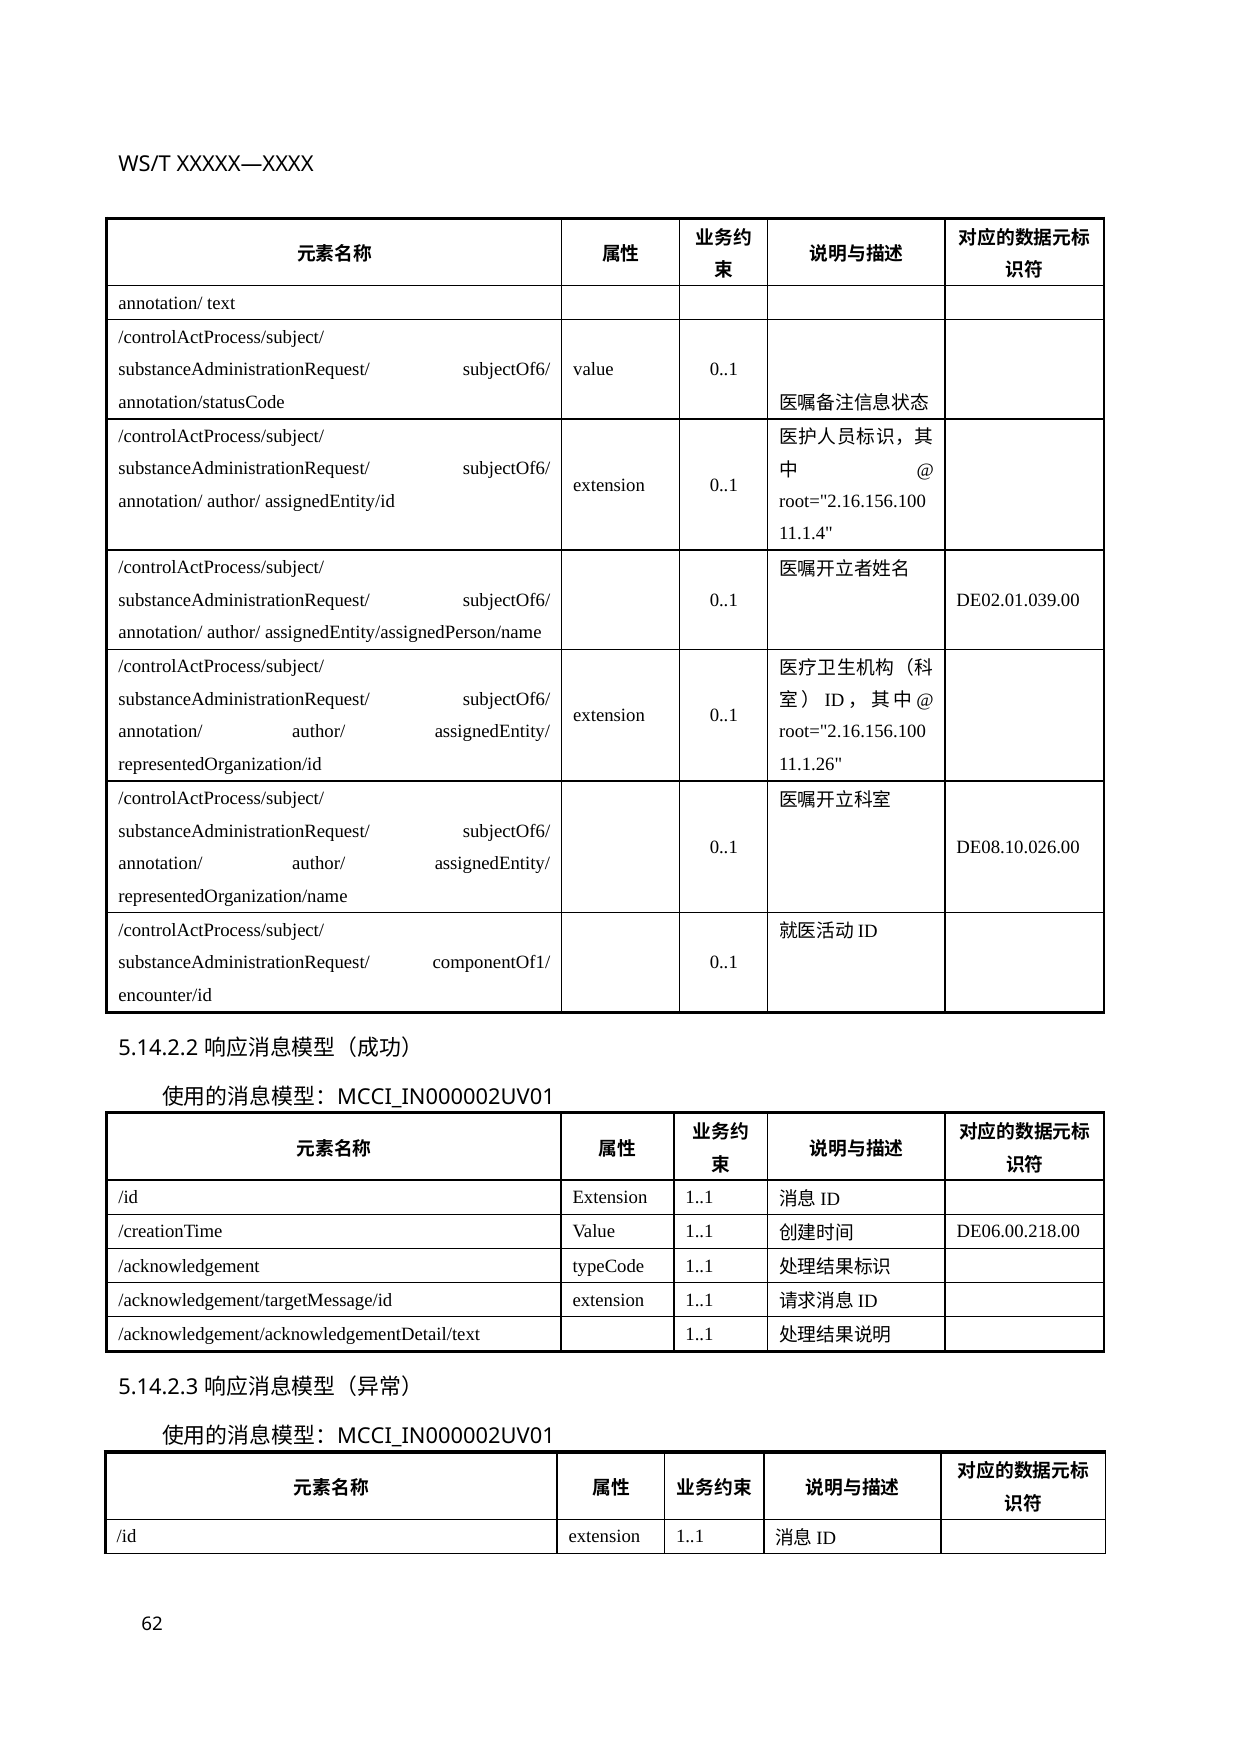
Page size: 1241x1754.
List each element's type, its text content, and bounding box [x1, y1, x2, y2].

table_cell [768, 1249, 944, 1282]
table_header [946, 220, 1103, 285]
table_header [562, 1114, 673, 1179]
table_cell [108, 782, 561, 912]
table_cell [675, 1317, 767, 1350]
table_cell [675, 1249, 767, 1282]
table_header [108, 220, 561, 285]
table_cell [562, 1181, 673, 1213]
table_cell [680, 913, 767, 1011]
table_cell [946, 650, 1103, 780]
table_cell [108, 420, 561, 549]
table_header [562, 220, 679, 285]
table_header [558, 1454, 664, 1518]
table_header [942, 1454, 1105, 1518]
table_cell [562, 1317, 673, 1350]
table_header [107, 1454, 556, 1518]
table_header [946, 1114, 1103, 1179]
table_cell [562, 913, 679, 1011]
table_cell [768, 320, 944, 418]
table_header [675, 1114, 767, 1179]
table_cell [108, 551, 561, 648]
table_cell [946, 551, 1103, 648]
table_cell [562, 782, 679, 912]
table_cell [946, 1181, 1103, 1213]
text 使用的消息模型：MCCI_IN000002UV01 [118, 1079, 1093, 1111]
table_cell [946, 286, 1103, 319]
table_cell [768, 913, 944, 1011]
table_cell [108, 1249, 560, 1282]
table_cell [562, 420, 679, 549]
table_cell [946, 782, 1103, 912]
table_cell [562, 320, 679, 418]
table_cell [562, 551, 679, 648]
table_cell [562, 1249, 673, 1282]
text 5.14.2.2 响应消息模型（成功） [118, 1030, 1093, 1062]
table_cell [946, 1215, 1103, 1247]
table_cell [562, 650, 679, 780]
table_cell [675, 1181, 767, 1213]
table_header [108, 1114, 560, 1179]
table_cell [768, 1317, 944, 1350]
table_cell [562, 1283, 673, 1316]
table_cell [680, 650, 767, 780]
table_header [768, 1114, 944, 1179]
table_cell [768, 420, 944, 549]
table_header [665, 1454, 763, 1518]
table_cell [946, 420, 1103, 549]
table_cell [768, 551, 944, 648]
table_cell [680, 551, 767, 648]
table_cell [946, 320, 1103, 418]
text 使用的消息模型：MCCI_IN000002UV01 [118, 1418, 1093, 1450]
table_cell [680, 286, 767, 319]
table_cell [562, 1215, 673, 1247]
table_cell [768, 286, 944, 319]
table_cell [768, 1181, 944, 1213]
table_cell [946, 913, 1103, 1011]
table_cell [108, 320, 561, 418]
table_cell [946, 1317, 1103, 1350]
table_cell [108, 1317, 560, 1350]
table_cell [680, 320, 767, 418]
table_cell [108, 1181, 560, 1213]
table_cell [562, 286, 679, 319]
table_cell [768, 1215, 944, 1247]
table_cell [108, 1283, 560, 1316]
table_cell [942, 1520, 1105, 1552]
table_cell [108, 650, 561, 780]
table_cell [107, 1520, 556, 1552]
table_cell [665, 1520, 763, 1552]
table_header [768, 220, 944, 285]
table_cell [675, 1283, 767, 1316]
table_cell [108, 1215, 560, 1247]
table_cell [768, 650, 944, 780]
text 5.14.2.3 响应消息模型（异常） [118, 1369, 1093, 1402]
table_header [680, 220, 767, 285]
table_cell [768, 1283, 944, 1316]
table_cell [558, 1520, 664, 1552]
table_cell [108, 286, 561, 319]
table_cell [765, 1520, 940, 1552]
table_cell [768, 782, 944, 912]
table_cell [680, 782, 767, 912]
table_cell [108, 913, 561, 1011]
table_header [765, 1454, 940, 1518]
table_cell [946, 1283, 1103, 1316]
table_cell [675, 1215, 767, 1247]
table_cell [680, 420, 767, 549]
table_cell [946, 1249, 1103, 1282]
